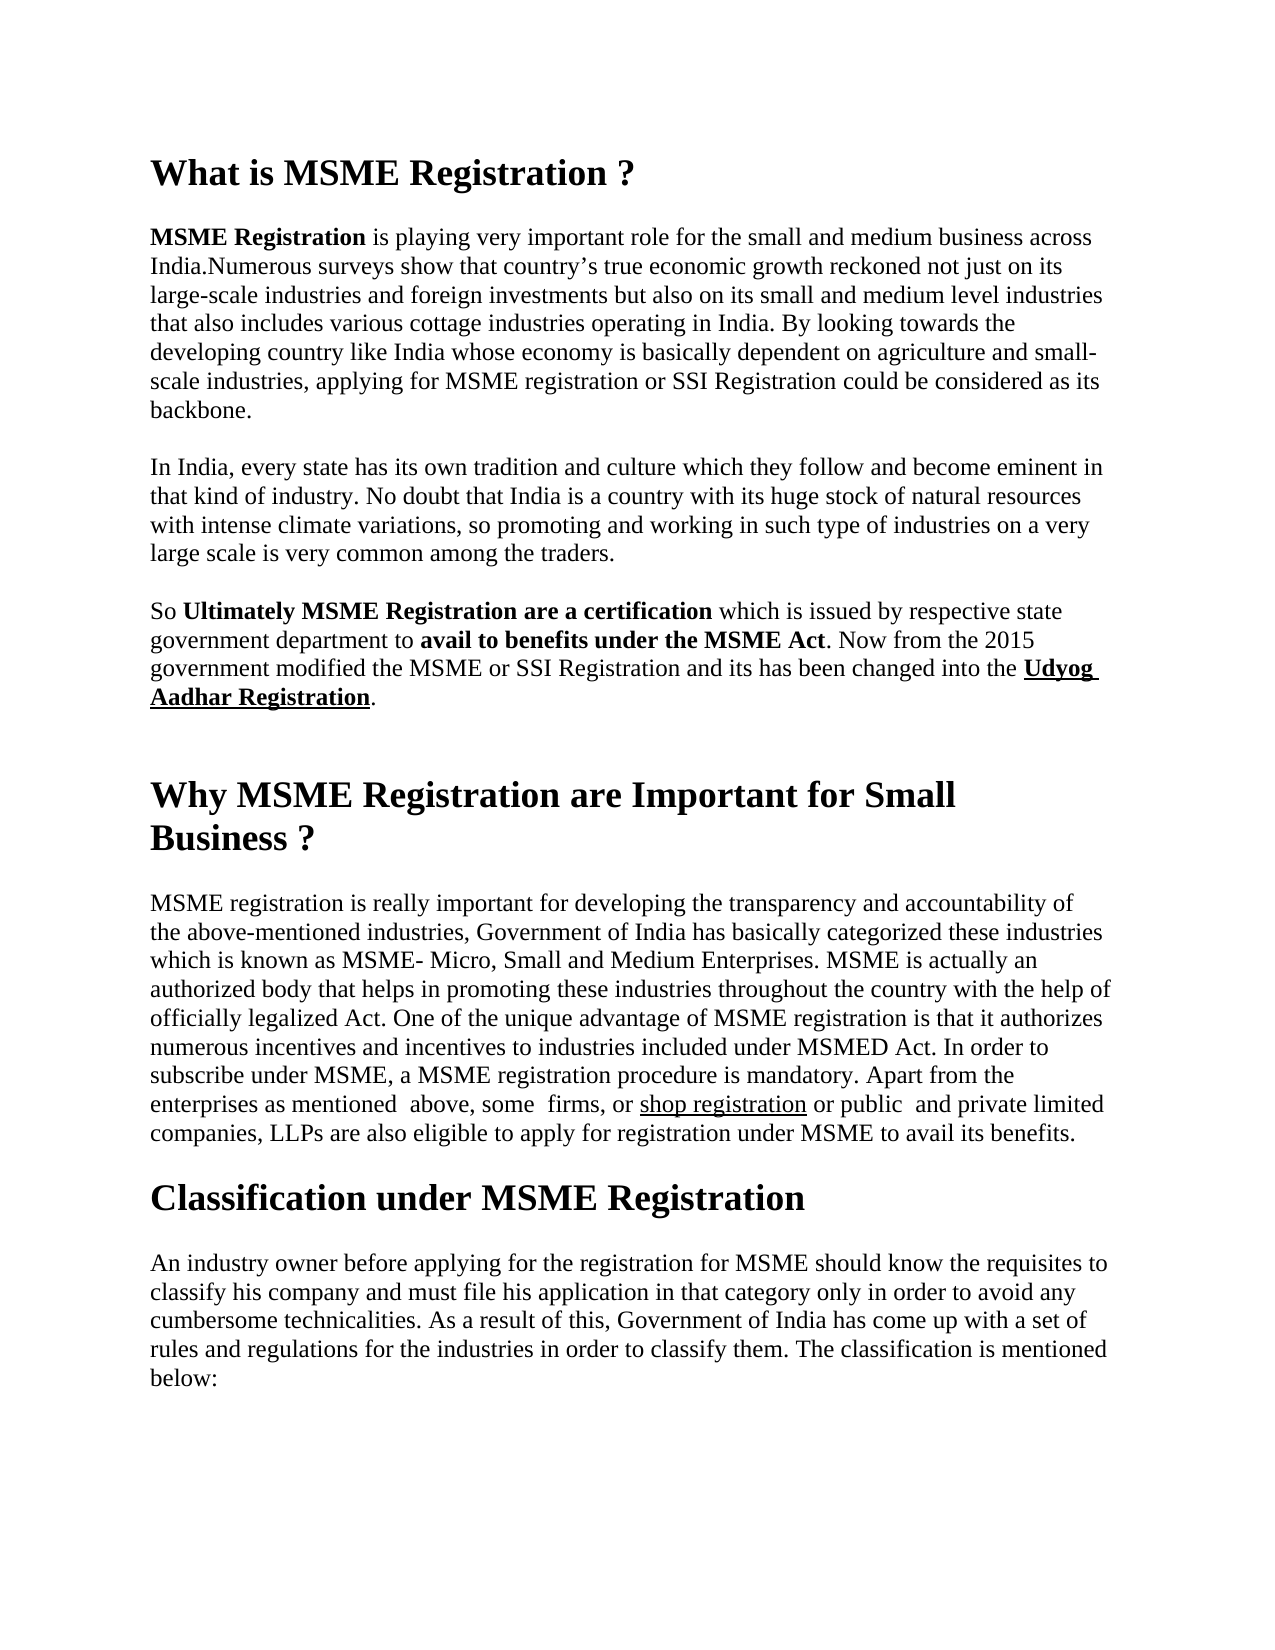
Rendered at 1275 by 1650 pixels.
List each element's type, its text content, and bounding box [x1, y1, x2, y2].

text What is MSME Registration ? [150, 150, 1125, 193]
text Why MSME Registration are Important for Small Business ? [150, 772, 1125, 859]
text ​An industry owner before applying for the registration for MSME should know the requisites to classify his company and must file his application in that category only in order to avoid any cumbersome technicalities. As a result of this, Government of India has come up with a set of rules and regulations for the industries in order to classify them. The classification is mentioned below: [150, 1248, 1125, 1392]
text MSME Registration is playing very important role for the small and medium business across India.Numerous surveys show that country’s true economic growth reckoned not just on its large-scale industries and foreign investments but also on its small and medium level industries that also includes various cottage industries operating in India. By looking towards the developing country like India whose economy is basically dependent on agriculture and small-scale industries, applying for MSME registration or SSI Registration could be considered as its backbone. In India, every state has its own tradition and culture which they follow and become eminent in that kind of industry. No doubt that India is a country with its huge stock of natural resources with intense climate variations, so promoting and working in such type of industries on a very large scale is very common among the traders. So Ultimately MSME Registration are a certification which is issued by respective state government department to avail to benefits under the MSME Act. Now from the 2015 government modified the MSME or SSI Registration and its has been changed into the Udyog Aadhar Registration. [150, 222, 1125, 711]
text Classification under MSME Registration [150, 1176, 1125, 1219]
text ​MSME registration is really important for developing the transparency and accountability of the above-mentioned industries, Government of India has basically categorized these industries which is known as MSME- Micro, Small and Medium Enterprises. MSME is actually an authorized body that helps in promoting these industries throughout the country with the help of officially legalized Act. One of the unique advantage of MSME registration is that it authorizes numerous incentives and incentives to industries included under MSMED Act. In order to subscribe under MSME, a MSME registration procedure is mandatory. Apart from the enterprises as mentioned above, some firms, or shop registration or public and private limited companies, LLPs are also eligible to apply for registration under MSME to avail its benefits. [150, 888, 1125, 1147]
